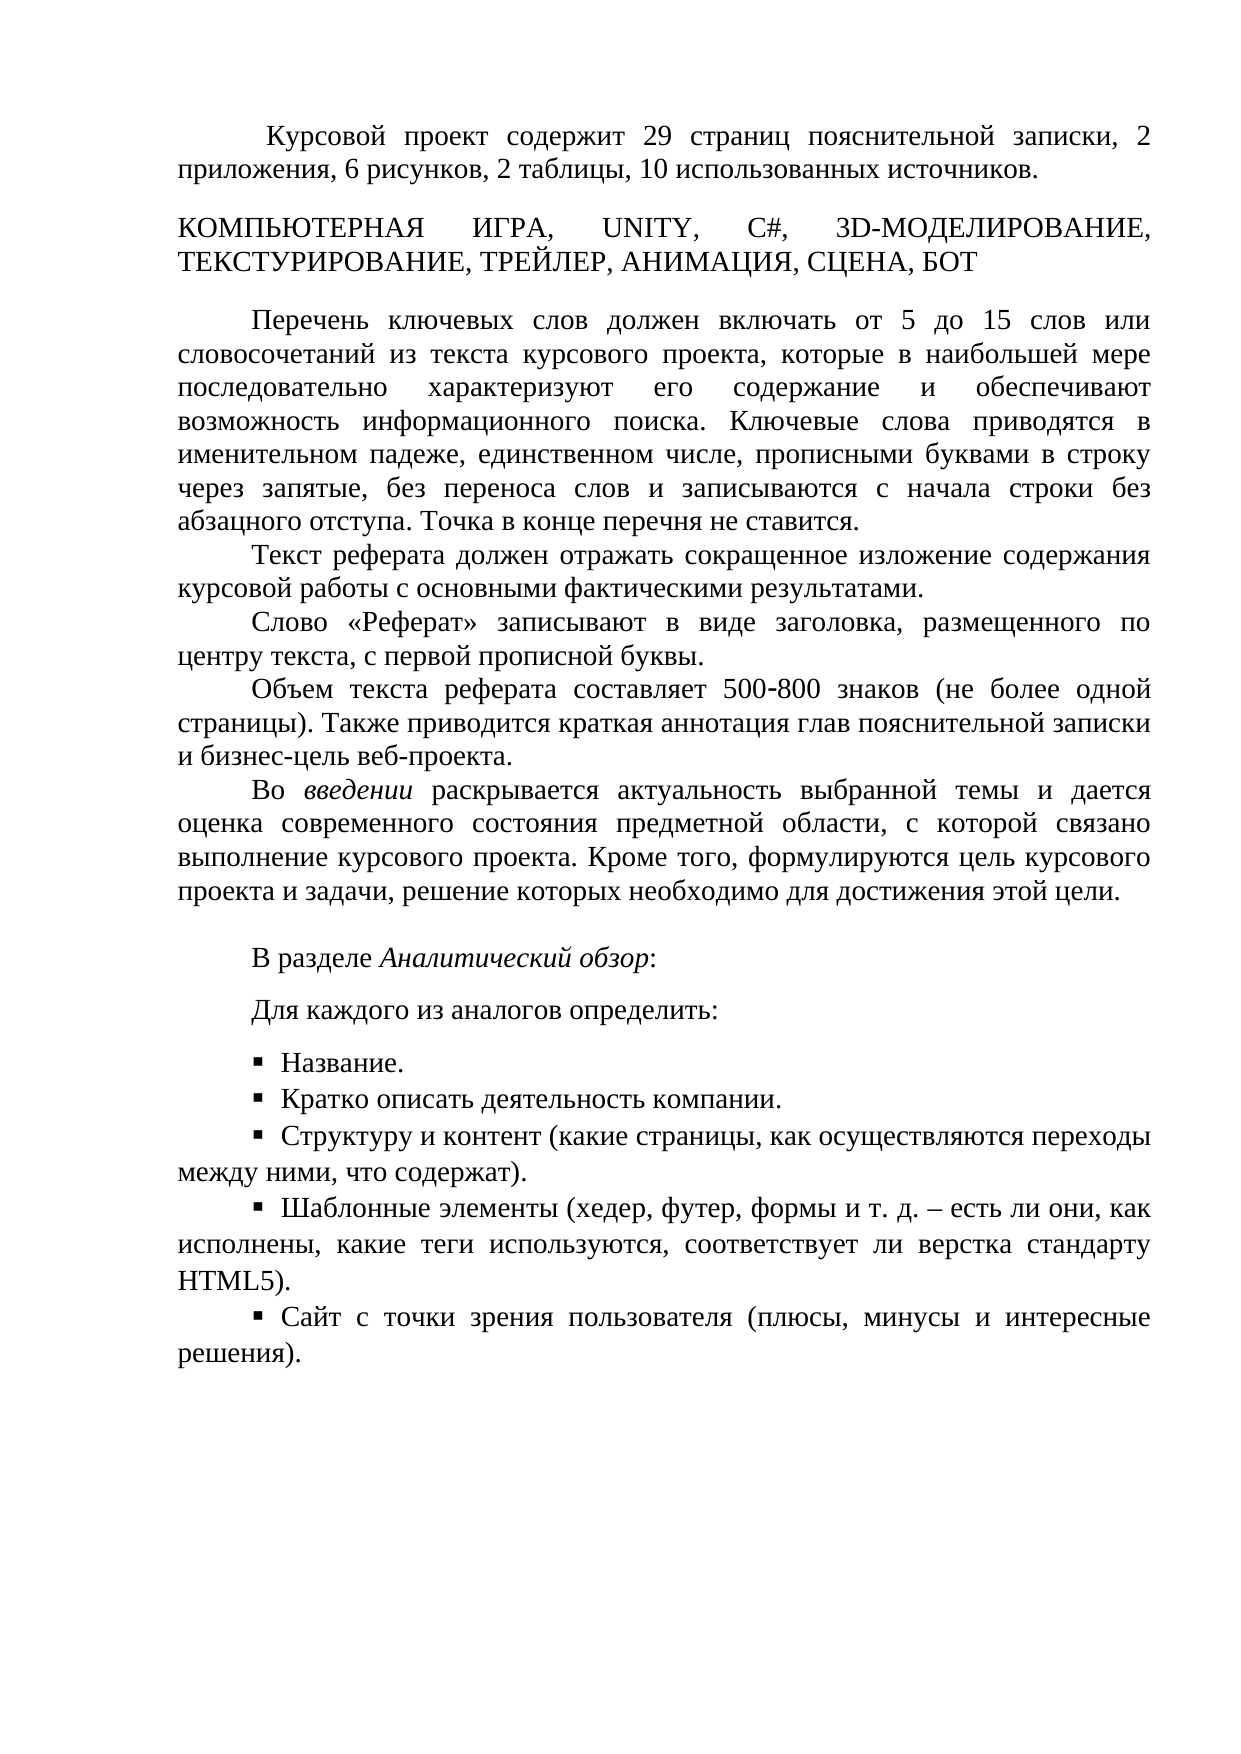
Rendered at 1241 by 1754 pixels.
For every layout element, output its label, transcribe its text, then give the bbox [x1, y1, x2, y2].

text Для каждого из аналогов определить: [177, 992, 1152, 1026]
text Курсовой проект содержит 29 страниц пояснительной записки, 2 приложения, 6 рисунков, 2 таблицы, 10 использованных источников. [177, 118, 1152, 185]
text В разделе Аналитический обзор: [177, 940, 1152, 973]
text Во введении раскрывается актуальность выбранной темы и дается оценка современного состояния предметной области, с которой связано выполнение курсового проекта. Кроме того, формулируются цель курсового проекта и задачи, решение которых необходимо для достижения этой цели. [177, 772, 1152, 906]
list Кратко описать деятельность компании. [177, 1082, 1152, 1115]
text Объем текста реферата составляет 500800 знаков (не более одной страницы). Также приводится краткая аннотация глав пояснительной записки и бизнес-цель веб-проекта. [177, 671, 1152, 772]
list Сайт с точки зрения пользователя (плюсы, минусы и интересные решения). [177, 1299, 1152, 1368]
text КОМПЬЮТЕРНАЯ ИГРА, UNITY, C#, 3D-МОДЕЛИРОВАНИЕ, ТЕКСТУРИРОВАНИЕ, ТРЕЙЛЕР, АНИМАЦИЯ, СЦЕНА, БОТ [177, 210, 1152, 277]
text Перечень ключевых слов должен включать от 5 до 15 слов или словосочетаний из текста курсового проекта, которые в наибольшей мере последовательно характеризуют его содержание и обеспечивают возможность информационного поиска. Ключевые слова приводятся в именительном падеже, единственном числе, прописными буквами в строку через запятые, без переноса слов и записываются с начала строки без абзацного отступа. Точка в конце перечня не ставится. [177, 302, 1152, 537]
text Слово «Реферат» записывают в виде заголовка, размещенного по центру текста, с первой прописной буквы. [177, 604, 1152, 671]
list Название. [177, 1045, 1152, 1079]
list Структуру и контент (какие страницы, как осуществляются переходы между ними, что содержат). [177, 1118, 1152, 1188]
list Шаблонные элементы (хедер, футер, формы и т. д. – есть ли они, как исполнены, какие теги используются, соответствует ли верстка стандарту HTML5). [177, 1190, 1152, 1296]
text Текст реферата должен отражать сокращенное изложение содержания курсовой работы с основными фактическими результатами. [177, 537, 1152, 604]
